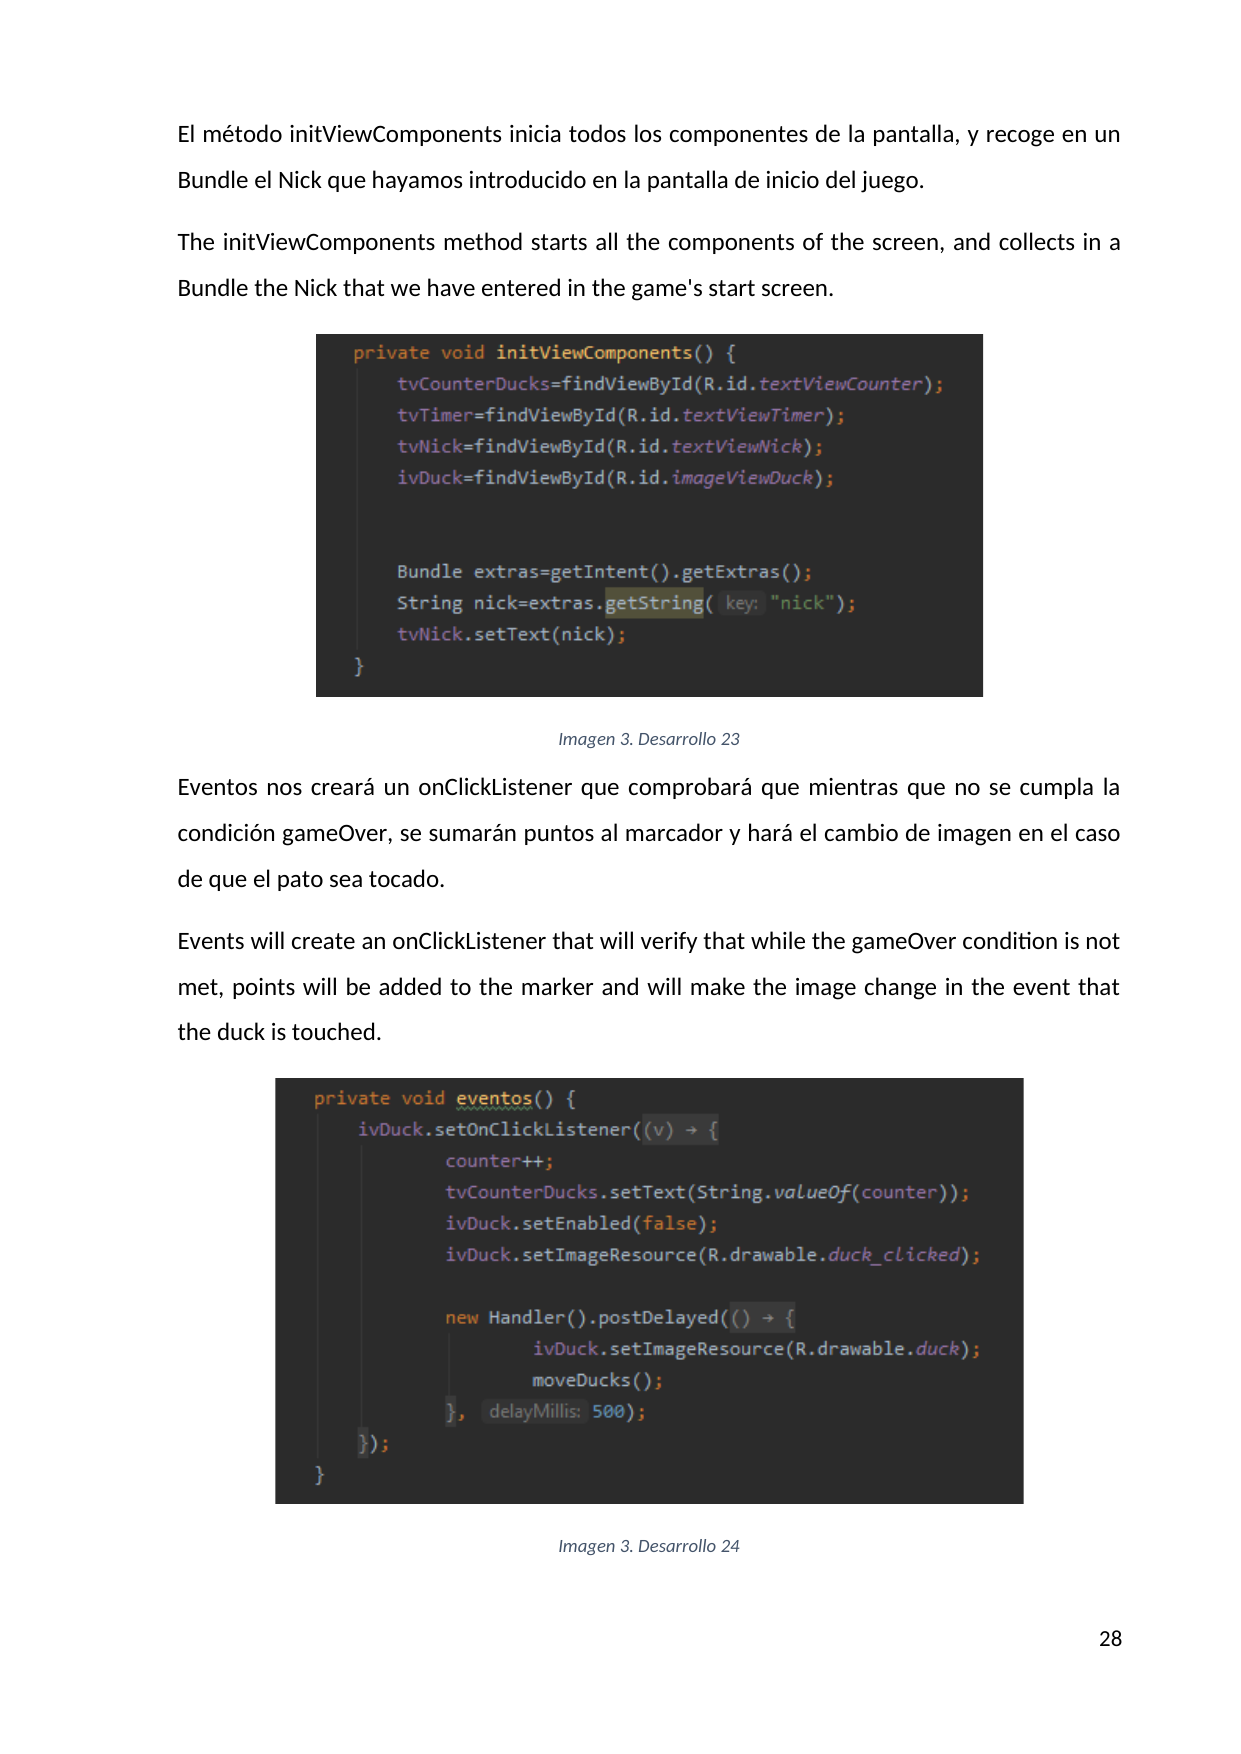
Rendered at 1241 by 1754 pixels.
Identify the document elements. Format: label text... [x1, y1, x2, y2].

text Eventos nos creará un onClickListener que comprobará que mientras que no se cumpla la condición gameOver, se sumarán puntos al marcador y hará el cambio de imagen en el caso de que el pato sea tocado. [177, 771, 1122, 893]
text El método initViewComponents inicia todos los componentes de la pantalla, y recoge en un Bundle el Nick que hayamos introducido en la pantalla de inicio del juego. [177, 118, 1122, 194]
text The initViewComponents method starts all the components of the screen, and collects in a Bundle the Nick that we have entered in the game's start screen. [177, 226, 1122, 302]
picture [316, 334, 984, 697]
picture [275, 1078, 1024, 1504]
text Events will create an onClickListener that will verify that while the gameOver condition is not met, points will be added to the marker and will make the image change in the event that the duck is touched. [177, 925, 1122, 1047]
